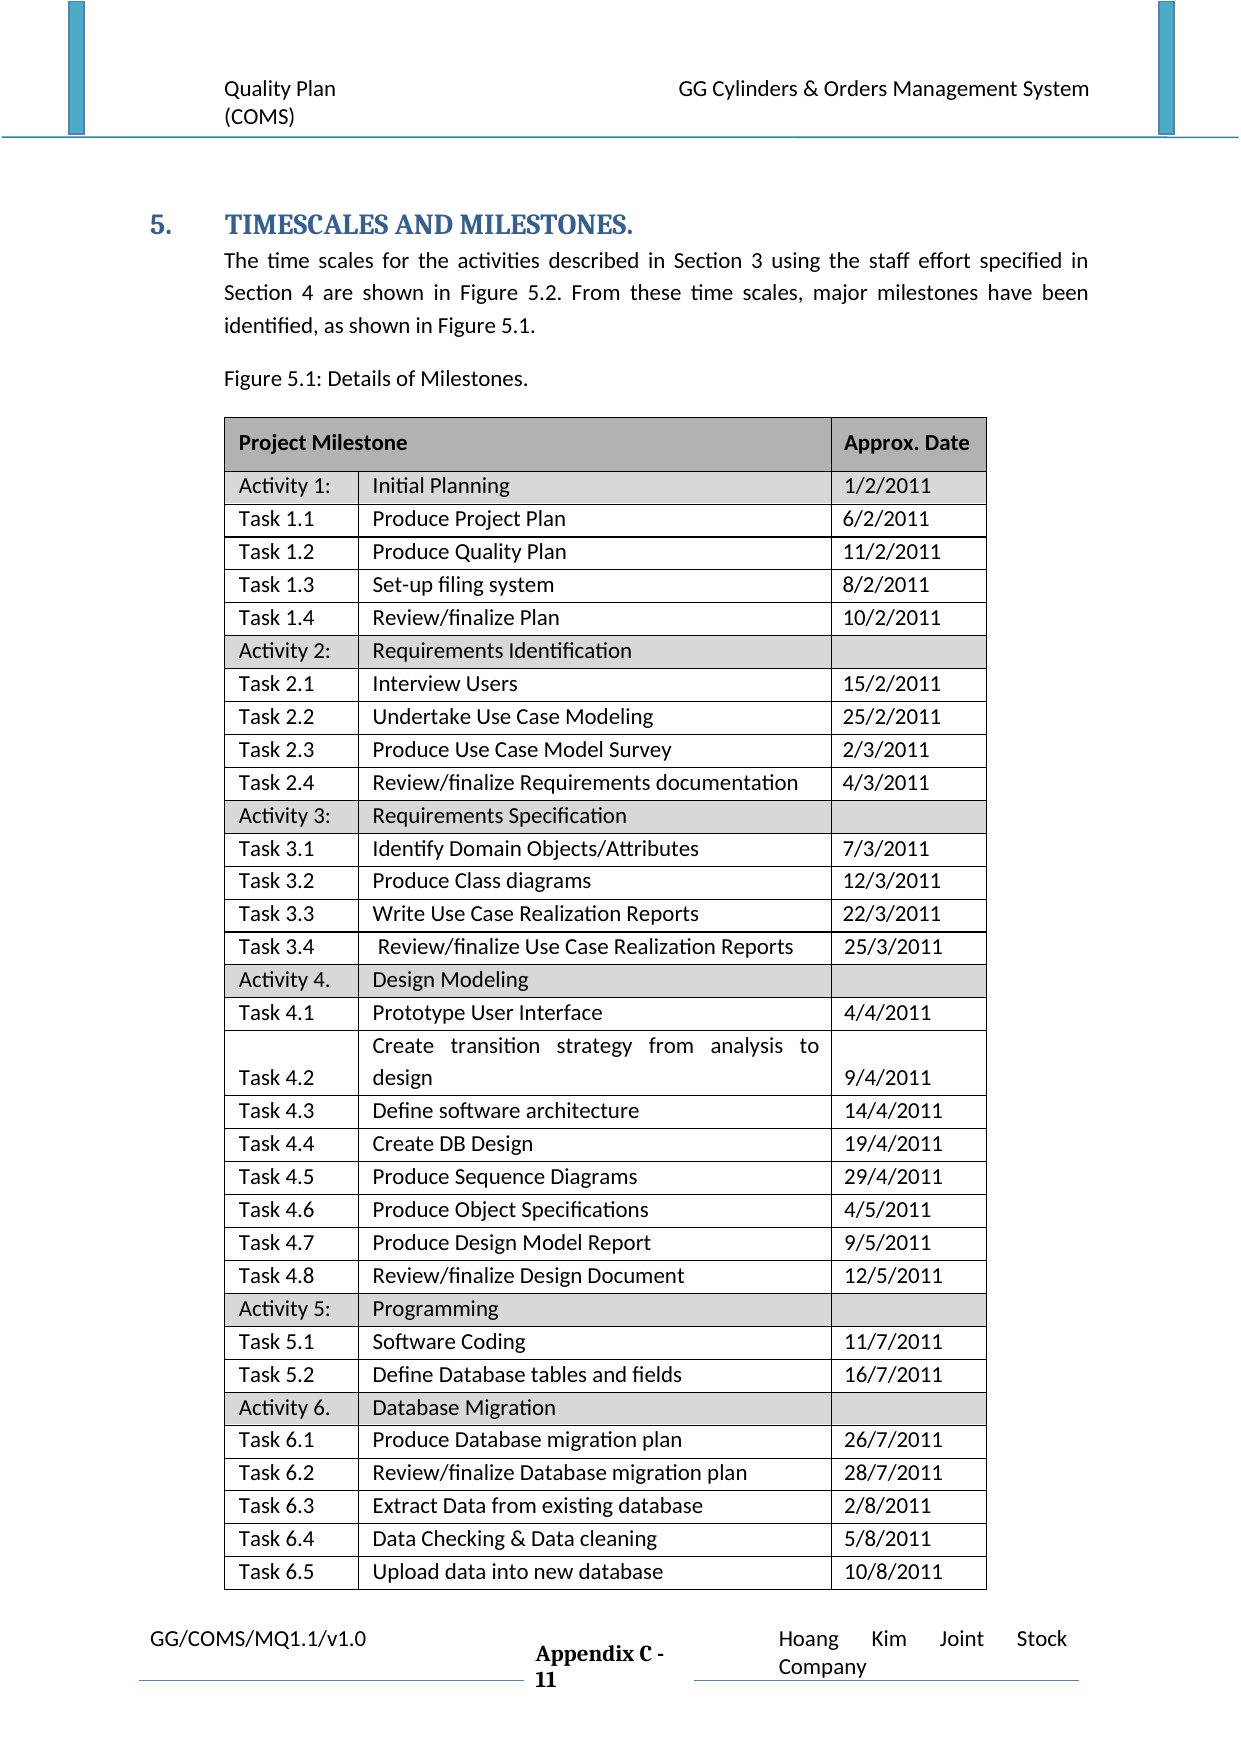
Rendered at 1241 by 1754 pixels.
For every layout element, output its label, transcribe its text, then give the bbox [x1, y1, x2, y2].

table_cell 14/4/2011 [832, 1096, 986, 1128]
table_cell 2/8/2011 [832, 1491, 986, 1523]
table_cell Task 1.3 [225, 570, 358, 602]
table_cell Initial Planning [359, 472, 831, 503]
table_cell Activity 5: [225, 1294, 358, 1326]
table_cell Produce Project Plan [359, 505, 831, 536]
table_cell 25/2/2011 [832, 702, 986, 734]
table_cell Review/finalize Design Document [359, 1261, 831, 1293]
table_cell Task 4.5 [225, 1162, 358, 1194]
table_cell Task 6.5 [225, 1557, 358, 1589]
table_cell Review/finalize Database migration plan [359, 1459, 831, 1490]
table_cell Task 3.4 [225, 933, 358, 964]
table_cell Task 4.7 [225, 1228, 358, 1260]
table_cell Define Database tables and fields [359, 1360, 831, 1392]
table_cell 12/5/2011 [832, 1261, 986, 1293]
table_cell Extract Data from existing database [359, 1491, 831, 1523]
table_cell [832, 636, 986, 668]
table_cell Produce Sequence Diagrams [359, 1162, 831, 1194]
table_cell 9/5/2011 [832, 1228, 986, 1260]
table_cell Task 6.1 [225, 1426, 358, 1457]
table_cell Activity 6. [225, 1393, 358, 1424]
table_cell Review/finalize Plan [359, 603, 831, 635]
table_cell 11/2/2011 [832, 538, 986, 569]
table_cell Task 5.1 [225, 1327, 358, 1359]
table_header Approx. Date [832, 418, 986, 471]
table_cell Requirements Identification [359, 636, 831, 668]
table_cell 4/5/2011 [832, 1195, 986, 1227]
table_cell Produce Class diagrams [359, 867, 831, 898]
table_cell Define software architecture [359, 1096, 831, 1128]
table_cell Set-up filing system [359, 570, 831, 602]
table_cell Database Migration [359, 1393, 831, 1424]
table_cell 8/2/2011 [832, 570, 986, 602]
table_cell Activity 1: [225, 472, 358, 503]
table_cell Task 2.3 [225, 735, 358, 767]
table_cell 5/8/2011 [832, 1524, 986, 1556]
table_cell 26/7/2011 [832, 1426, 986, 1457]
table_cell 7/3/2011 [832, 834, 986, 866]
table_cell Task 5.2 [225, 1360, 358, 1392]
table_cell Design Modeling [359, 965, 831, 997]
table_cell Task 4.6 [225, 1195, 358, 1227]
table_cell Activity 3: [225, 801, 358, 833]
table_cell Task 4.3 [225, 1096, 358, 1128]
table_cell 4/4/2011 [832, 998, 986, 1030]
table_cell Produce Use Case Model Survey [359, 735, 831, 767]
table_cell Identify Domain Objects/Attributes [359, 834, 831, 866]
table_cell 1/2/2011 [832, 472, 986, 503]
table_cell 11/7/2011 [832, 1327, 986, 1359]
table_cell 25/3/2011 [832, 933, 986, 964]
table_cell Review/finalize Requirements documentation [359, 768, 831, 800]
table_cell Activity 4. [225, 965, 358, 997]
table_cell Produce Quality Plan [359, 538, 831, 569]
table_cell Task 6.3 [225, 1491, 358, 1523]
table_cell Task 3.1 [225, 834, 358, 866]
table_cell 10/8/2011 [832, 1557, 986, 1589]
table_cell Requirements Specification [359, 801, 831, 833]
table_cell Create DB Design [359, 1129, 831, 1161]
table_cell Create transition strategy from analysis to design [359, 1031, 831, 1095]
table_cell 28/7/2011 [832, 1459, 986, 1490]
table_cell Review/finalize Use Case Realization Reports [359, 933, 831, 964]
table_cell Upload data into new database [359, 1557, 831, 1589]
table_cell 10/2/2011 [832, 603, 986, 635]
table_cell [832, 965, 986, 997]
table_cell Task 3.3 [225, 900, 358, 931]
table_cell Data Checking & Data cleaning [359, 1524, 831, 1556]
table_cell 4/3/2011 [832, 768, 986, 800]
table_cell Task 4.1 [225, 998, 358, 1030]
table_cell Task 6.2 [225, 1459, 358, 1490]
table_cell 6/2/2011 [832, 505, 986, 536]
table_cell Produce Database migration plan [359, 1426, 831, 1457]
table_cell Task 1.1 [225, 505, 358, 536]
table_cell Programming [359, 1294, 831, 1326]
table_cell 12/3/2011 [832, 867, 986, 898]
table_cell Task 2.4 [225, 768, 358, 800]
table_cell Task 1.4 [225, 603, 358, 635]
table_cell [832, 1294, 986, 1326]
text The time scales for the activities described in Section 3 using the staff effort specified in Section 4 are shown in Figure 5.2. From these time scales, major milestones have been identified, as shown in Figure 5.1. [224, 246, 1090, 339]
table_cell Task 4.4 [225, 1129, 358, 1161]
table_cell Prototype User Interface [359, 998, 831, 1030]
table_cell [832, 801, 986, 833]
table_cell 2/3/2011 [832, 735, 986, 767]
subtitle 5. TIMESCALES AND MILESTONES. [150, 208, 1090, 241]
table_cell Task 6.4 [225, 1524, 358, 1556]
table_cell 16/7/2011 [832, 1360, 986, 1392]
table_cell Undertake Use Case Modeling [359, 702, 831, 734]
table_cell Task 2.2 [225, 702, 358, 734]
text Figure 5.1: Details of Milestones. [224, 364, 1090, 392]
table_cell Task 2.1 [225, 669, 358, 701]
table_cell Task 4.2 [225, 1031, 358, 1095]
table_cell Task 1.2 [225, 538, 358, 569]
table_header Project Milestone [225, 418, 831, 471]
table_cell 15/2/2011 [832, 669, 986, 701]
table_cell Produce Design Model Report [359, 1228, 831, 1260]
table_cell [832, 1393, 986, 1424]
table_cell Write Use Case Realization Reports [359, 900, 831, 931]
table_cell 9/4/2011 [832, 1031, 986, 1095]
table_cell Activity 2: [225, 636, 358, 668]
table_cell Task 3.2 [225, 867, 358, 898]
table_cell Produce Object Specifications [359, 1195, 831, 1227]
table_cell Interview Users [359, 669, 831, 701]
table_cell Software Coding [359, 1327, 831, 1359]
table_cell 29/4/2011 [832, 1162, 986, 1194]
table_cell 22/3/2011 [832, 900, 986, 931]
table_cell Task 4.8 [225, 1261, 358, 1293]
table_cell 19/4/2011 [832, 1129, 986, 1161]
